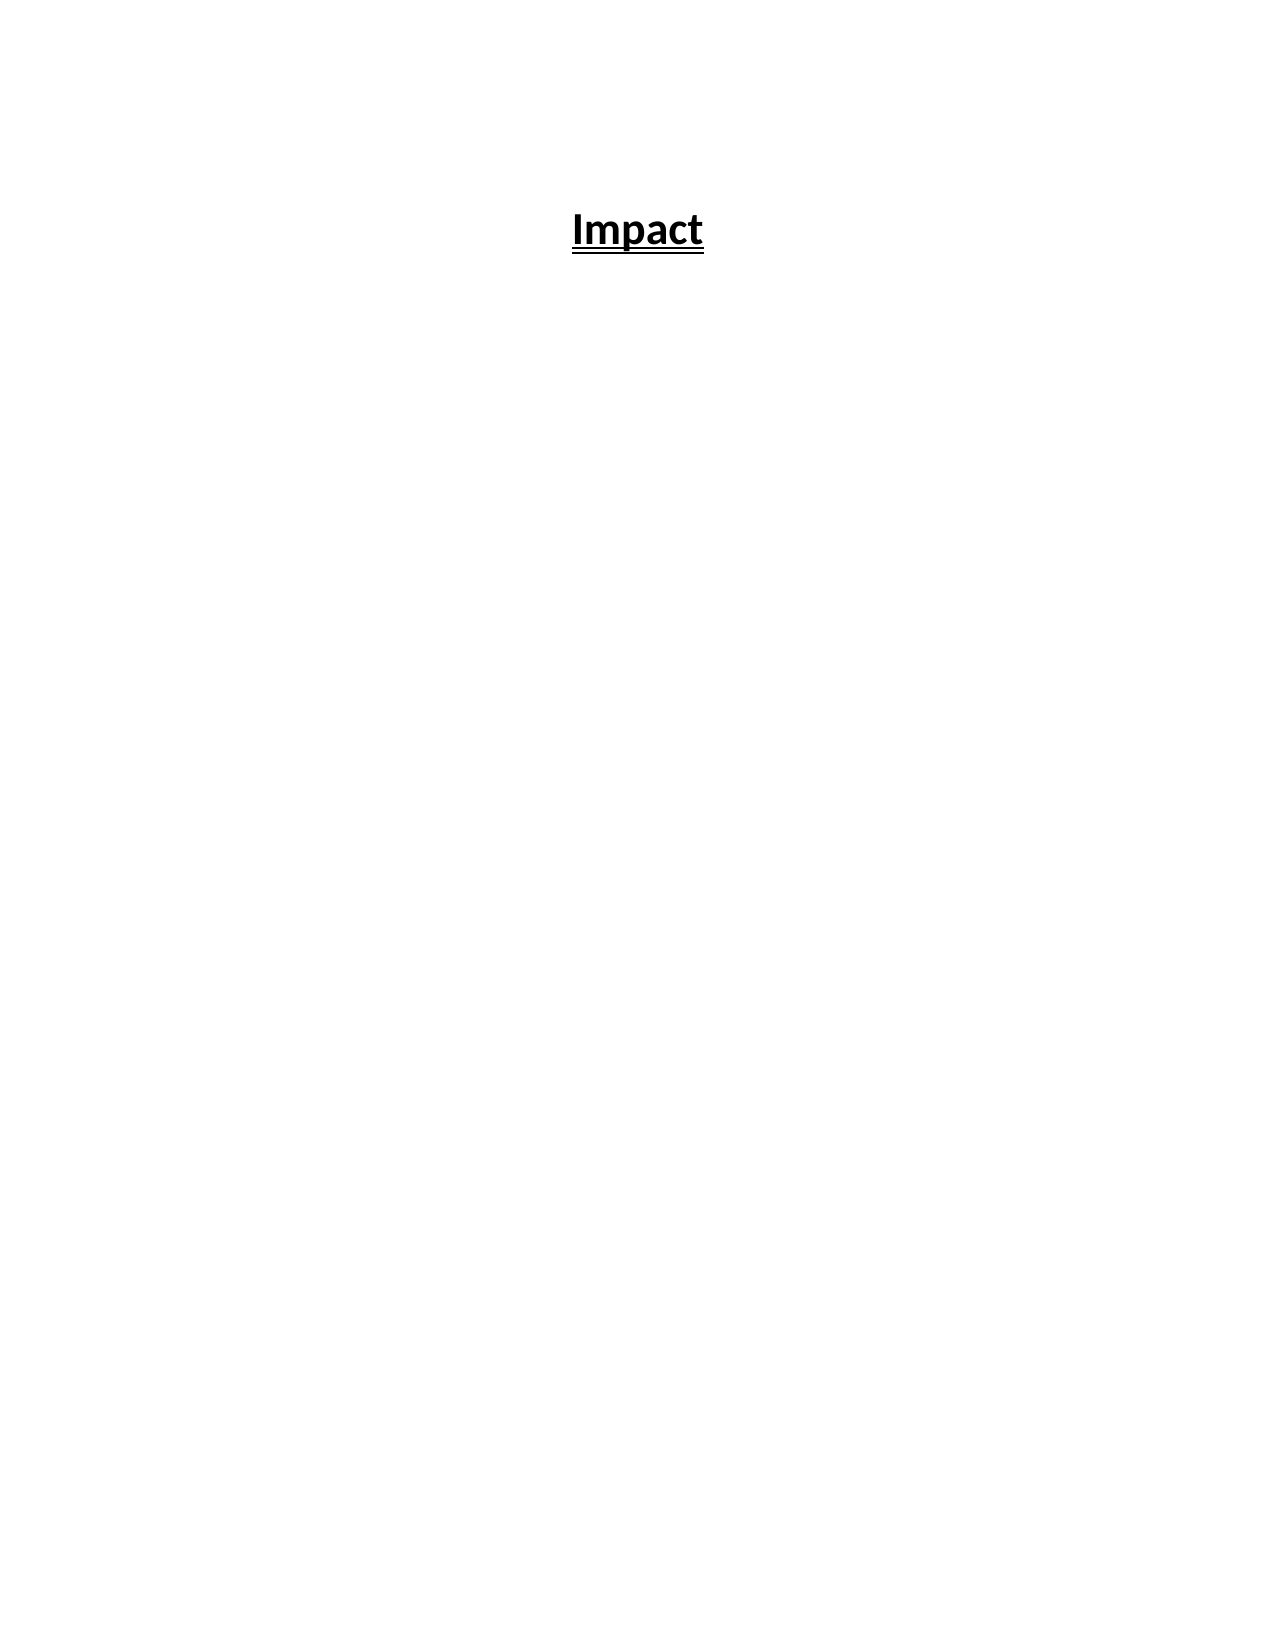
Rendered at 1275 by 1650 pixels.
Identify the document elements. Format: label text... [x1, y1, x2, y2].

subtitle Impact [150, 200, 1125, 256]
